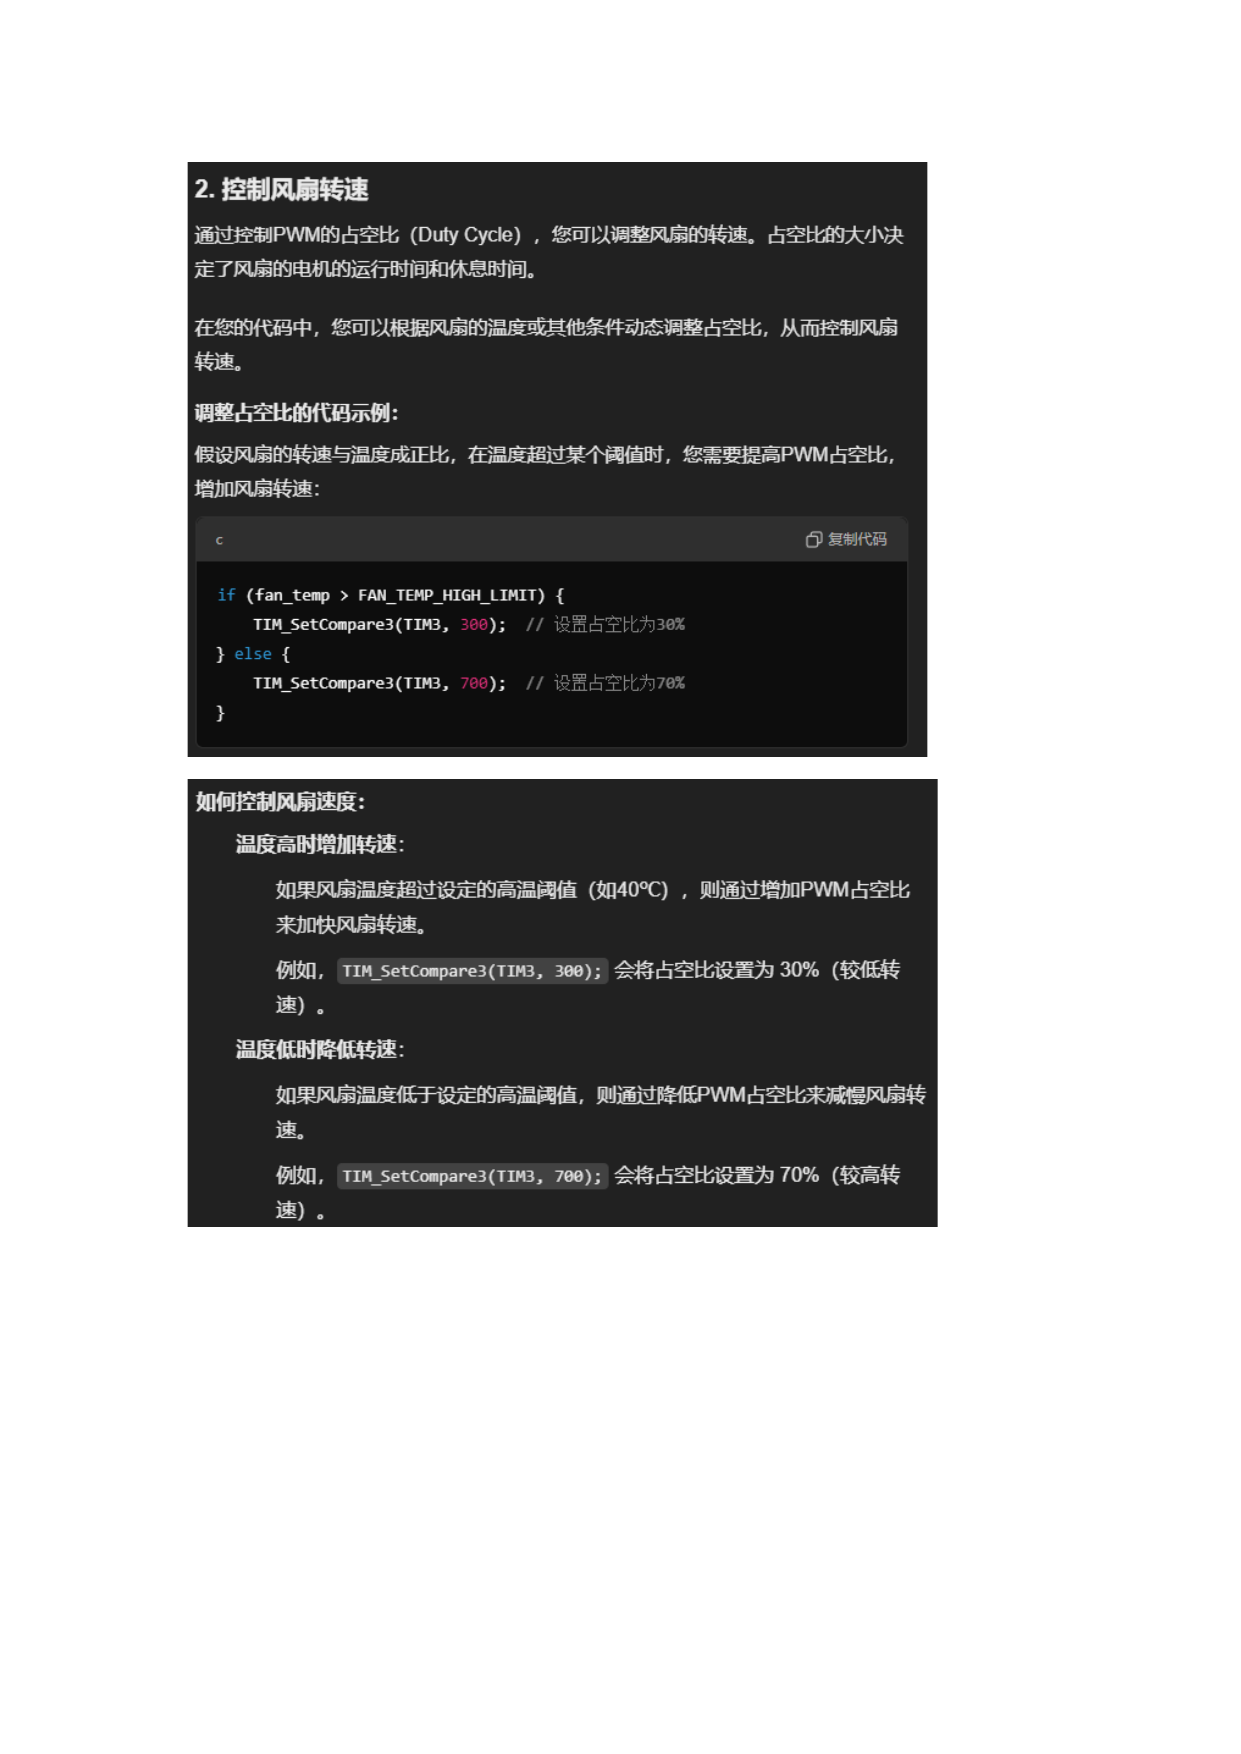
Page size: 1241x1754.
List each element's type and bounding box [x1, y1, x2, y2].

picture [187, 779, 938, 1227]
picture [187, 162, 928, 757]
